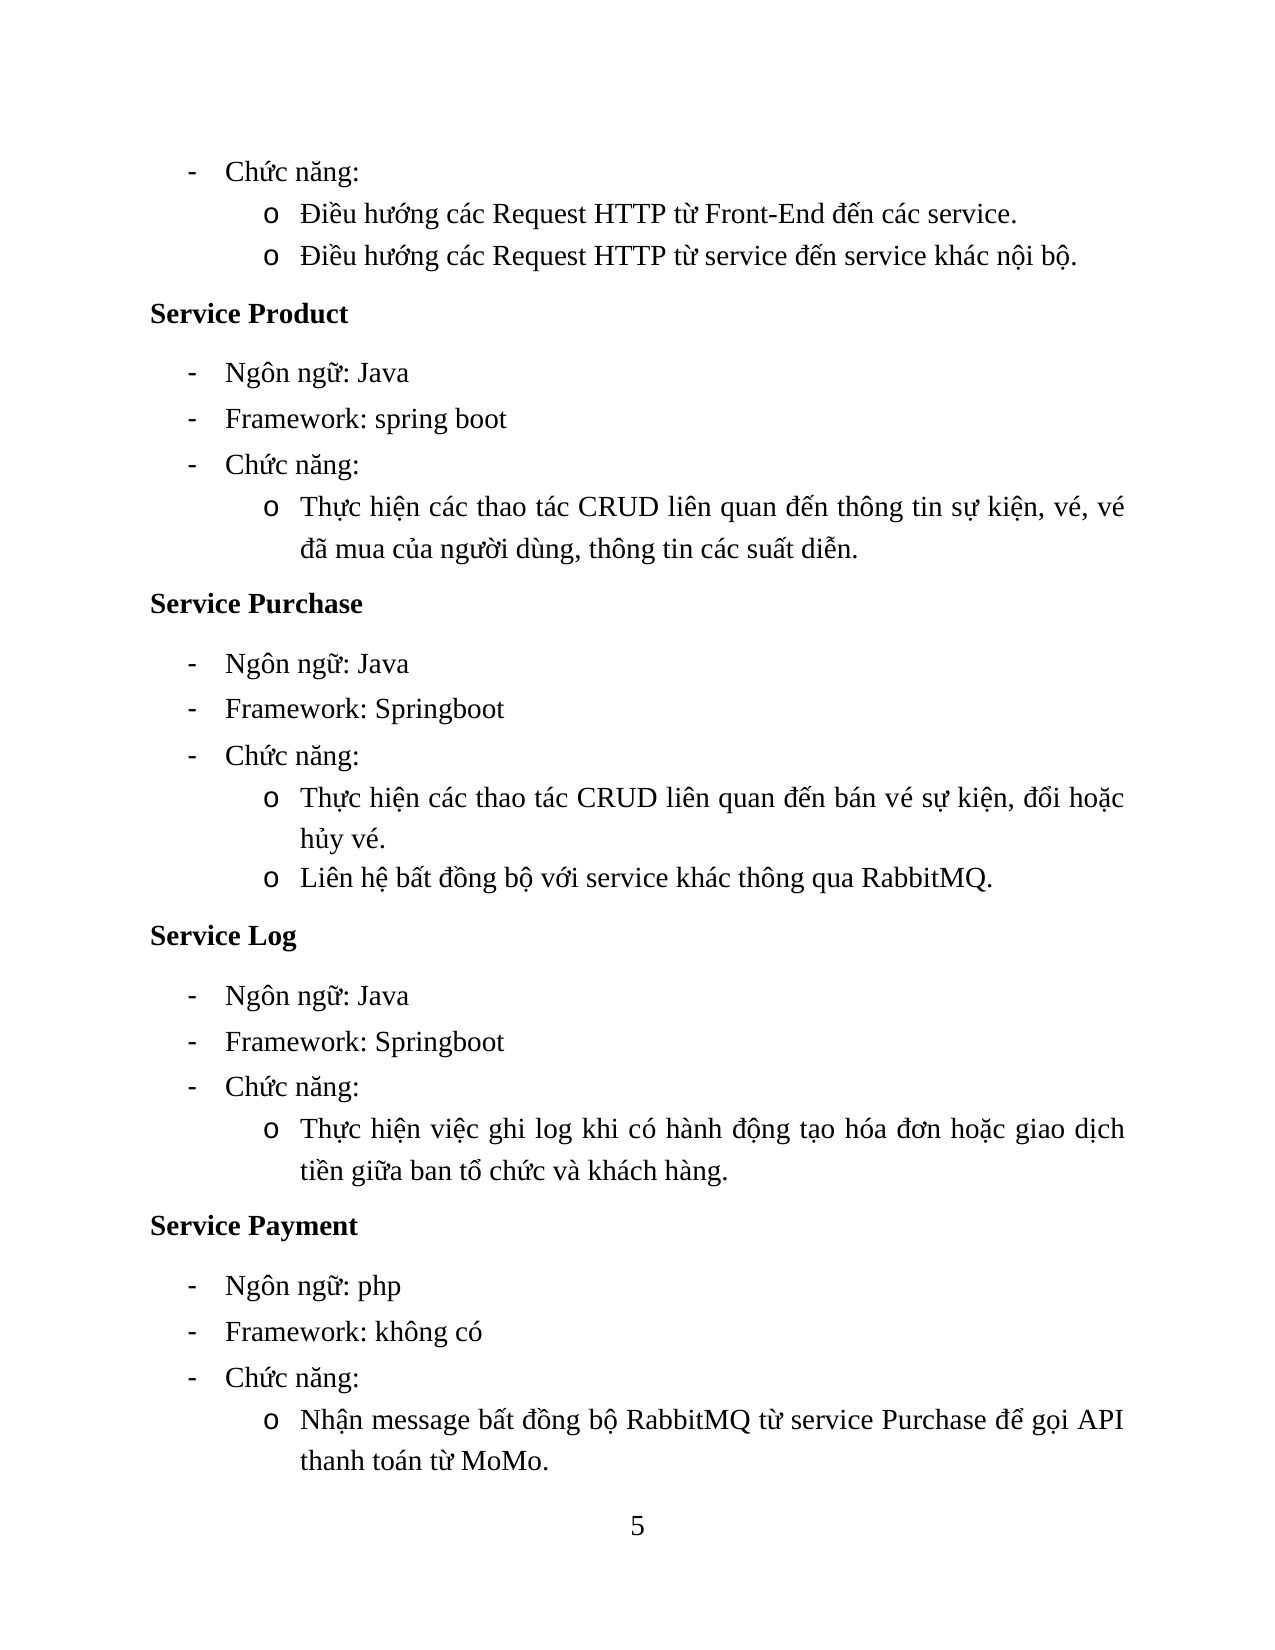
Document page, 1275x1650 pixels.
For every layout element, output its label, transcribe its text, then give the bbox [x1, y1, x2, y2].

list Chức năng: [187, 734, 1125, 773]
text Service Product [150, 296, 1125, 330]
list Điều hướng các Request HTTP từ Front-End đến các service. [262, 196, 1125, 232]
list Framework: spring boot [187, 398, 1125, 437]
list Ngôn ngữ: Java [187, 974, 1125, 1013]
list Thực hiện các thao tác CRUD liên quan đến bán vé sự kiện, đổi hoặc hủy vé. [262, 780, 1125, 854]
list Framework: Springboot [187, 688, 1125, 727]
list Điều hướng các Request HTTP từ service đến service khác nội bộ. [262, 238, 1125, 274]
list Framework: không có [187, 1310, 1125, 1350]
list Nhận message bất đồng bộ RabbitMQ từ service Purchase để gọi API thanh toán từ MoMo. [262, 1402, 1125, 1477]
list Chức năng: [187, 150, 1125, 190]
list Chức năng: [187, 1356, 1125, 1396]
list Framework: Springboot [187, 1020, 1125, 1059]
list Chức năng: [187, 443, 1125, 483]
list Chức năng: [187, 1066, 1125, 1105]
list Liên hệ bất đồng bộ với service khác thông qua RabbitMQ. [262, 860, 1125, 896]
list Thực hiện các thao tác CRUD liên quan đến thông tin sự kiện, vé, vé đã mua của người dùng, thông tin các suất diễn. [262, 489, 1125, 564]
text Service Log [150, 918, 1125, 952]
text Service Payment [150, 1208, 1125, 1242]
list Ngôn ngữ: Java [187, 352, 1125, 391]
list Thực hiện việc ghi log khi có hành động tạo hóa đơn hoặc giao dịch tiền giữa ban tổ chức và khách hàng. [262, 1112, 1125, 1187]
text Service Purchase [150, 586, 1125, 620]
list Ngôn ngữ: php [187, 1264, 1125, 1304]
list Ngôn ngữ: Java [187, 642, 1125, 682]
